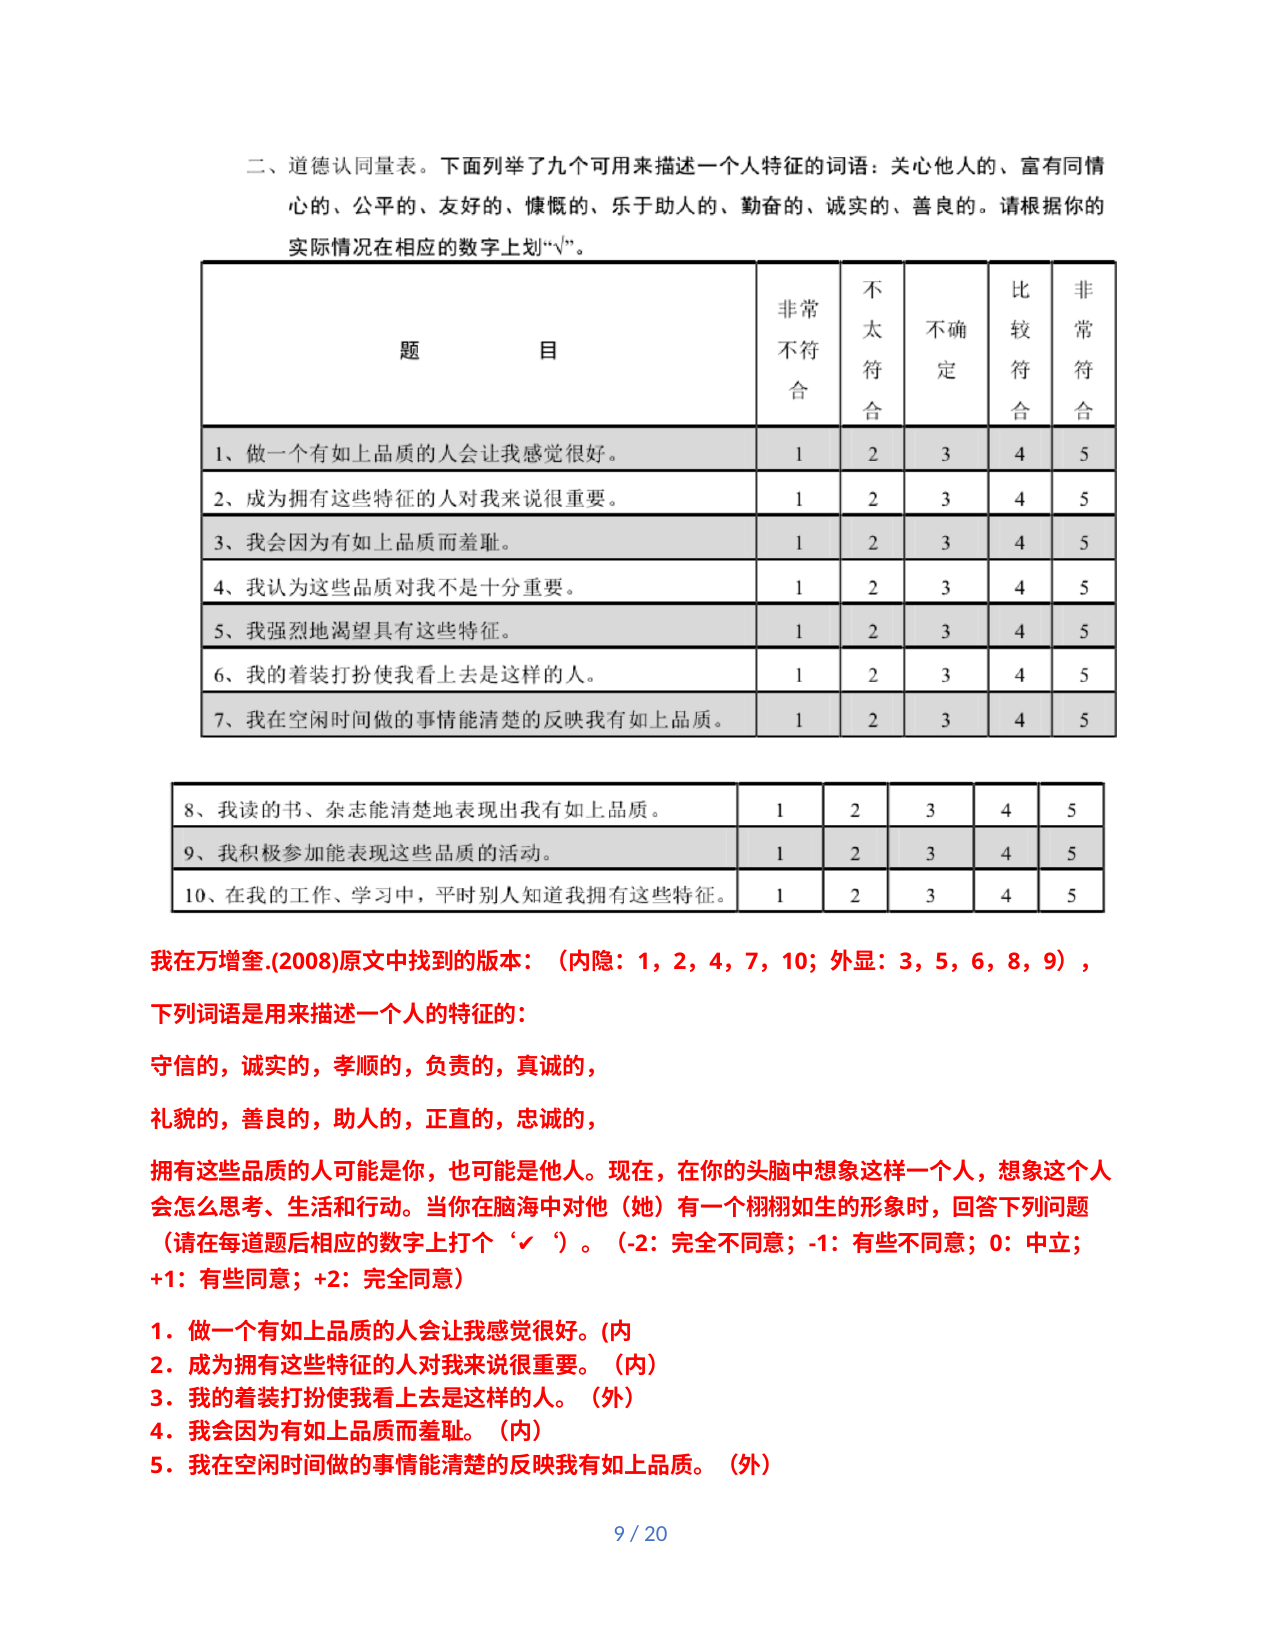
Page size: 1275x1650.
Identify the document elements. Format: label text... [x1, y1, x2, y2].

list 我会因为有如上品质而羞耻。（内） [150, 1413, 1125, 1447]
list 成为拥有这些特征的人对我来说很重要。（内） [150, 1347, 1125, 1380]
list 我在空闲时间做的事情能清楚的反映我有如上品质。（外） [150, 1447, 1125, 1480]
text 我在万增奎.(2008)原文中找到的版本：（内隐：1，2，4，7，10；外显：3，5，6，8，9）， [150, 943, 1125, 976]
list 我的着装打扮使我看上去是这样的人。（外） [150, 1380, 1125, 1413]
picture [150, 150, 1124, 754]
text 礼貌的，善良的，助人的，正直的，忠诚的， [150, 1101, 1125, 1134]
list 做一个有如上品质的人会让我感觉很好。(内 [150, 1313, 1125, 1347]
text 下列词语是用来描述一个人的特征的： [150, 996, 1125, 1029]
text 拥有这些品质的人可能是你，也可能是他人。现在，在你的头脑中想象这样一个人，想象这个人会怎么思考、生活和行动。当你在脑海中对他（她）有一个栩栩如生的形象时，回答下列问题（请在每道题后相应的数字上打个‘✔‘）。（-2：完全不同意；-1：有些不同意；0：中立；+1：有些同意；+2：完全同意） [150, 1153, 1125, 1294]
text 守信的，诚实的，孝顺的，负责的，真诚的， [150, 1048, 1125, 1081]
picture [150, 772, 1112, 924]
